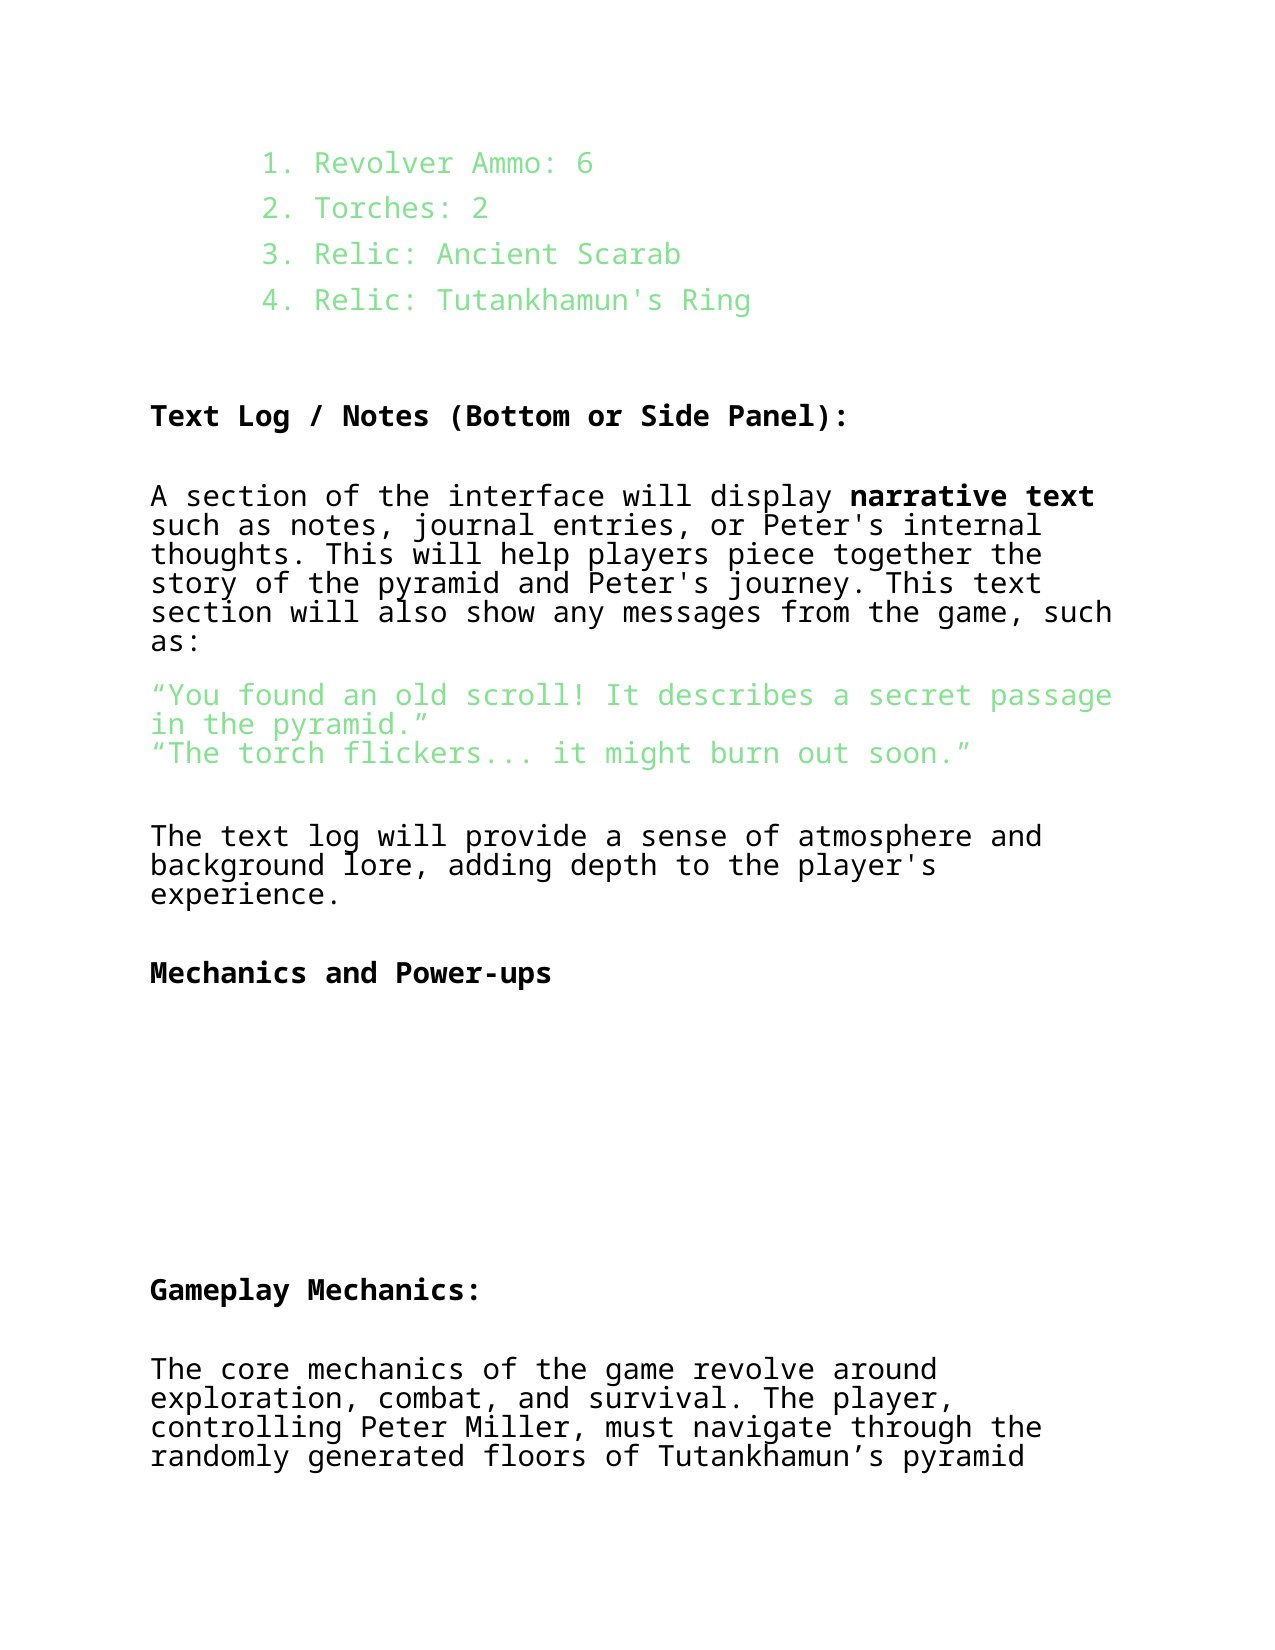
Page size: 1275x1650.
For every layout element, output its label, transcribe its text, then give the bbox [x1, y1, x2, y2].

text 2. Torches: 2 [261, 196, 1125, 225]
text 4. Relic: Tutankhamun's Ring [261, 287, 1125, 316]
text Gameplay Mechanics: [150, 1277, 1125, 1306]
text The text log will provide a sense of atmosphere and background lore, adding depth to the player's experience. [150, 823, 1125, 911]
text 1. Revolver Ammo: 6 [261, 150, 1125, 179]
text “You found an old scroll! It describes a secret passage in the pyramid.” “The torch flickers... it might burn out soon.” [150, 682, 1125, 798]
text Text Log / Notes (Bottom or Side Panel): [150, 404, 1125, 433]
text Mechanics and Power-ups [150, 961, 1125, 989]
text 3. Relic: Ancient Scarab [261, 241, 1125, 271]
